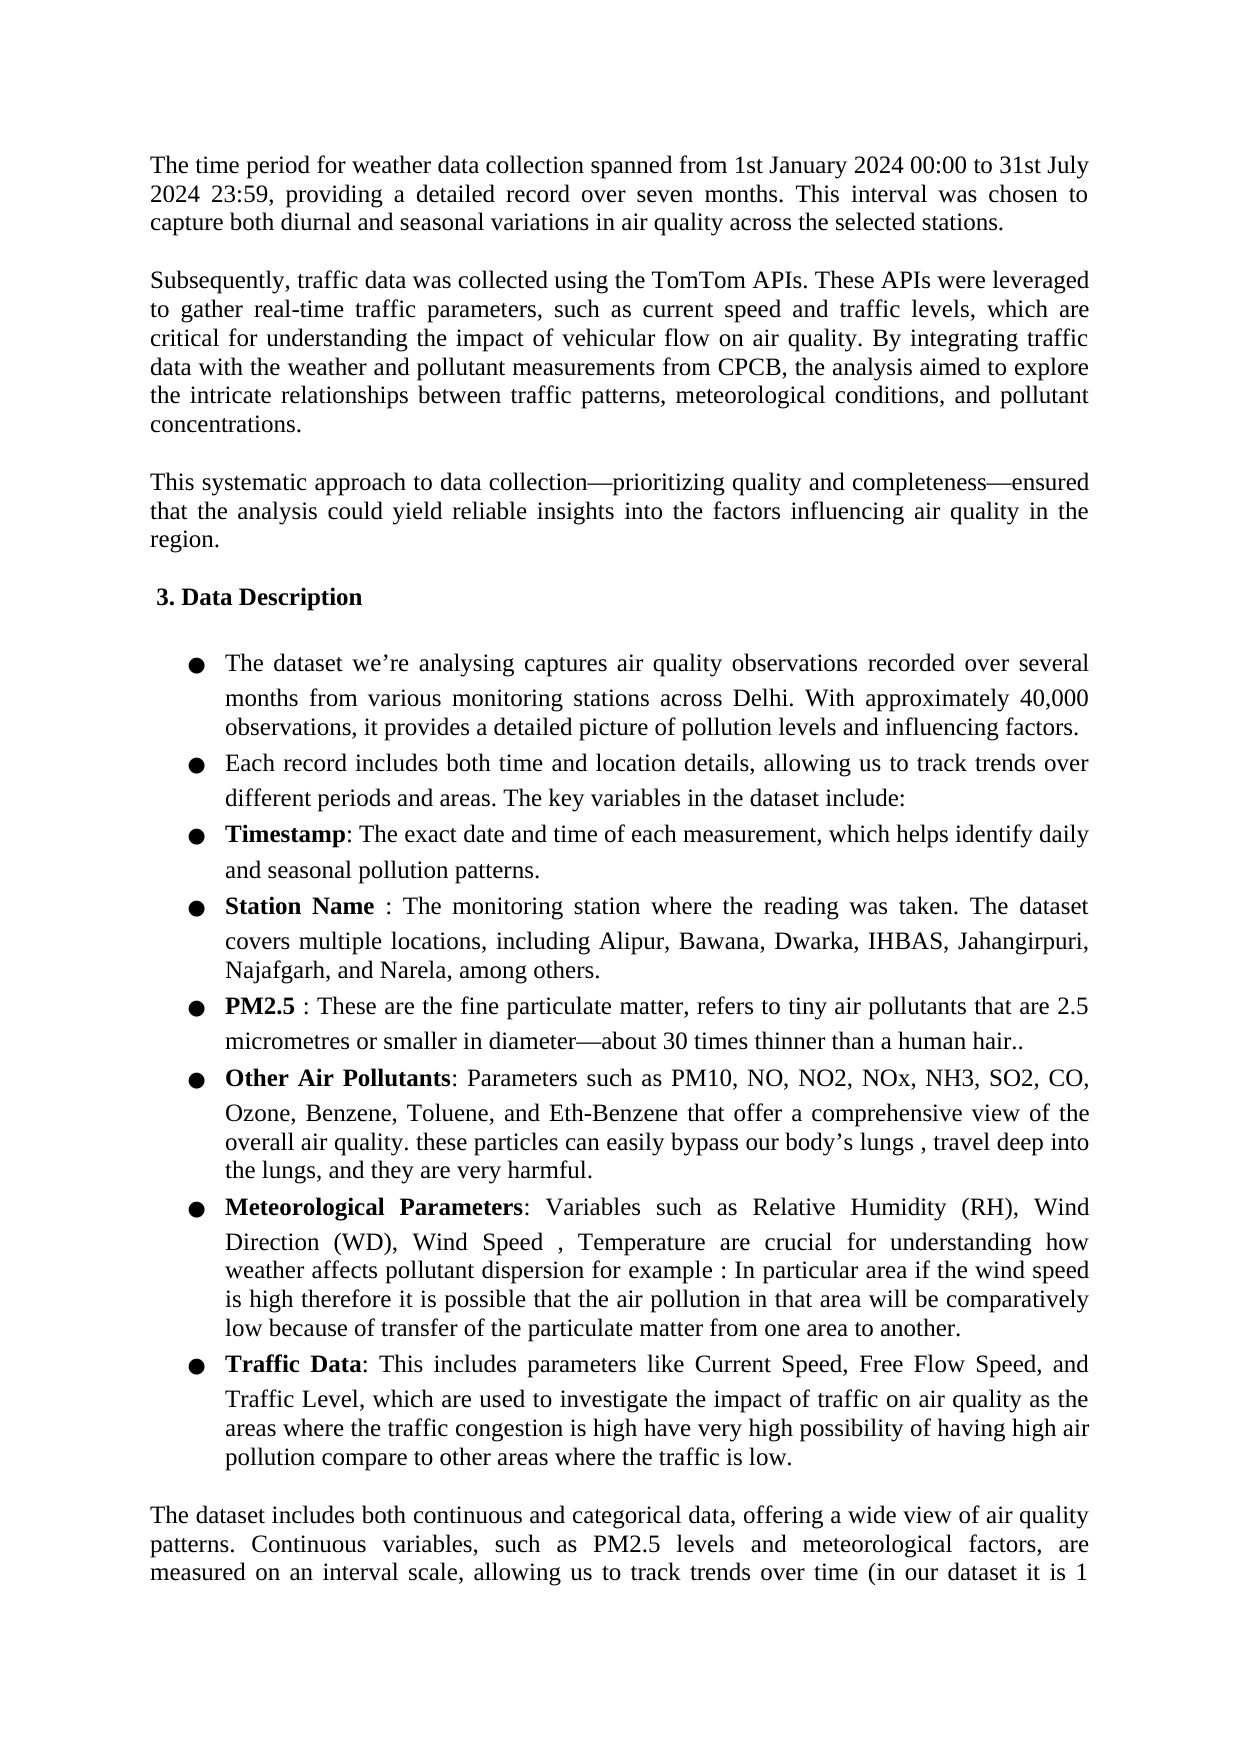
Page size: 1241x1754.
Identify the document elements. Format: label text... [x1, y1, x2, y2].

list Timestamp: The exact date and time of each measurement, which helps identify daily and seasonal pollution patterns. [187, 870, 1090, 942]
list Other Air Pollutants: Parameters such as PM10, NO, NO2, NOx, NH3, SO2, CO, Ozone, Benzene, Toluene, and Eth-Benzene that offer a comprehensive view of the overall air quality. these particles can easily bypass our body’s lungs , travel deep into the lungs, and they are very harmful. [187, 1201, 1090, 1330]
text Subsequently, traffic data was collected using the TomTom APIs. These APIs were leveraged to gather real-time traffic parameters, such as current speed and traffic levels, which are critical for understanding the impact of vehicular flow on air quality. By integrating traffic data with the weather and pollutant measurements from CPCB, the analysis aimed to explore the intricate relationships between traffic patterns, meteorological conditions, and pollutant concentrations. [150, 265, 1090, 438]
list PM2.5 : These are the fine particulate matter, refers to tiny air pollutants that are 2.5 micrometres or smaller in diameter—about 30 times thinner than a human hair.. [187, 1100, 1090, 1172]
list Meteorological Parameters: Variables such as Relative Humidity (RH), Wind Direction (WD), Wind Speed , Temperature are crucial for understanding how weather affects pollutant dispersion for example : In particular area if the wind speed is high therefore it is possible that the air pollution in that area will be comparatively low because of transfer of the particulate matter from one area to another. [187, 1359, 1090, 1517]
text The time period for weather data collection spanned from 1st January 2024 00:00 to 31st July 2024 23:59, providing a detailed record over seven months. This interval was chosen to capture both diurnal and seasonal variations in air quality across the selected stations. [150, 150, 1090, 236]
list The dataset we’re analysing captures air quality observations recorded over several months from various monitoring stations across Delhi. With approximately 40,000 observations, it provides a detailed picture of pollution levels and influencing factors. [187, 640, 1090, 741]
text This systematic approach to data collection—prioritizing quality and completeness—ensured that the analysis could yield reliable insights into the factors influencing air quality in the region. [150, 467, 1090, 553]
text 3. Data Description [150, 582, 1090, 611]
list Station Name : The monitoring station where the reading was taken. The dataset covers multiple locations, including Alipur, Bawana, Dwarka, IHBAS, Jahangirpuri, Najafgarh, and Narela, among others. [187, 971, 1090, 1071]
list Each record includes both time and location details, allowing us to track trends over different periods and areas. The key variables in the dataset include: [187, 770, 1090, 841]
